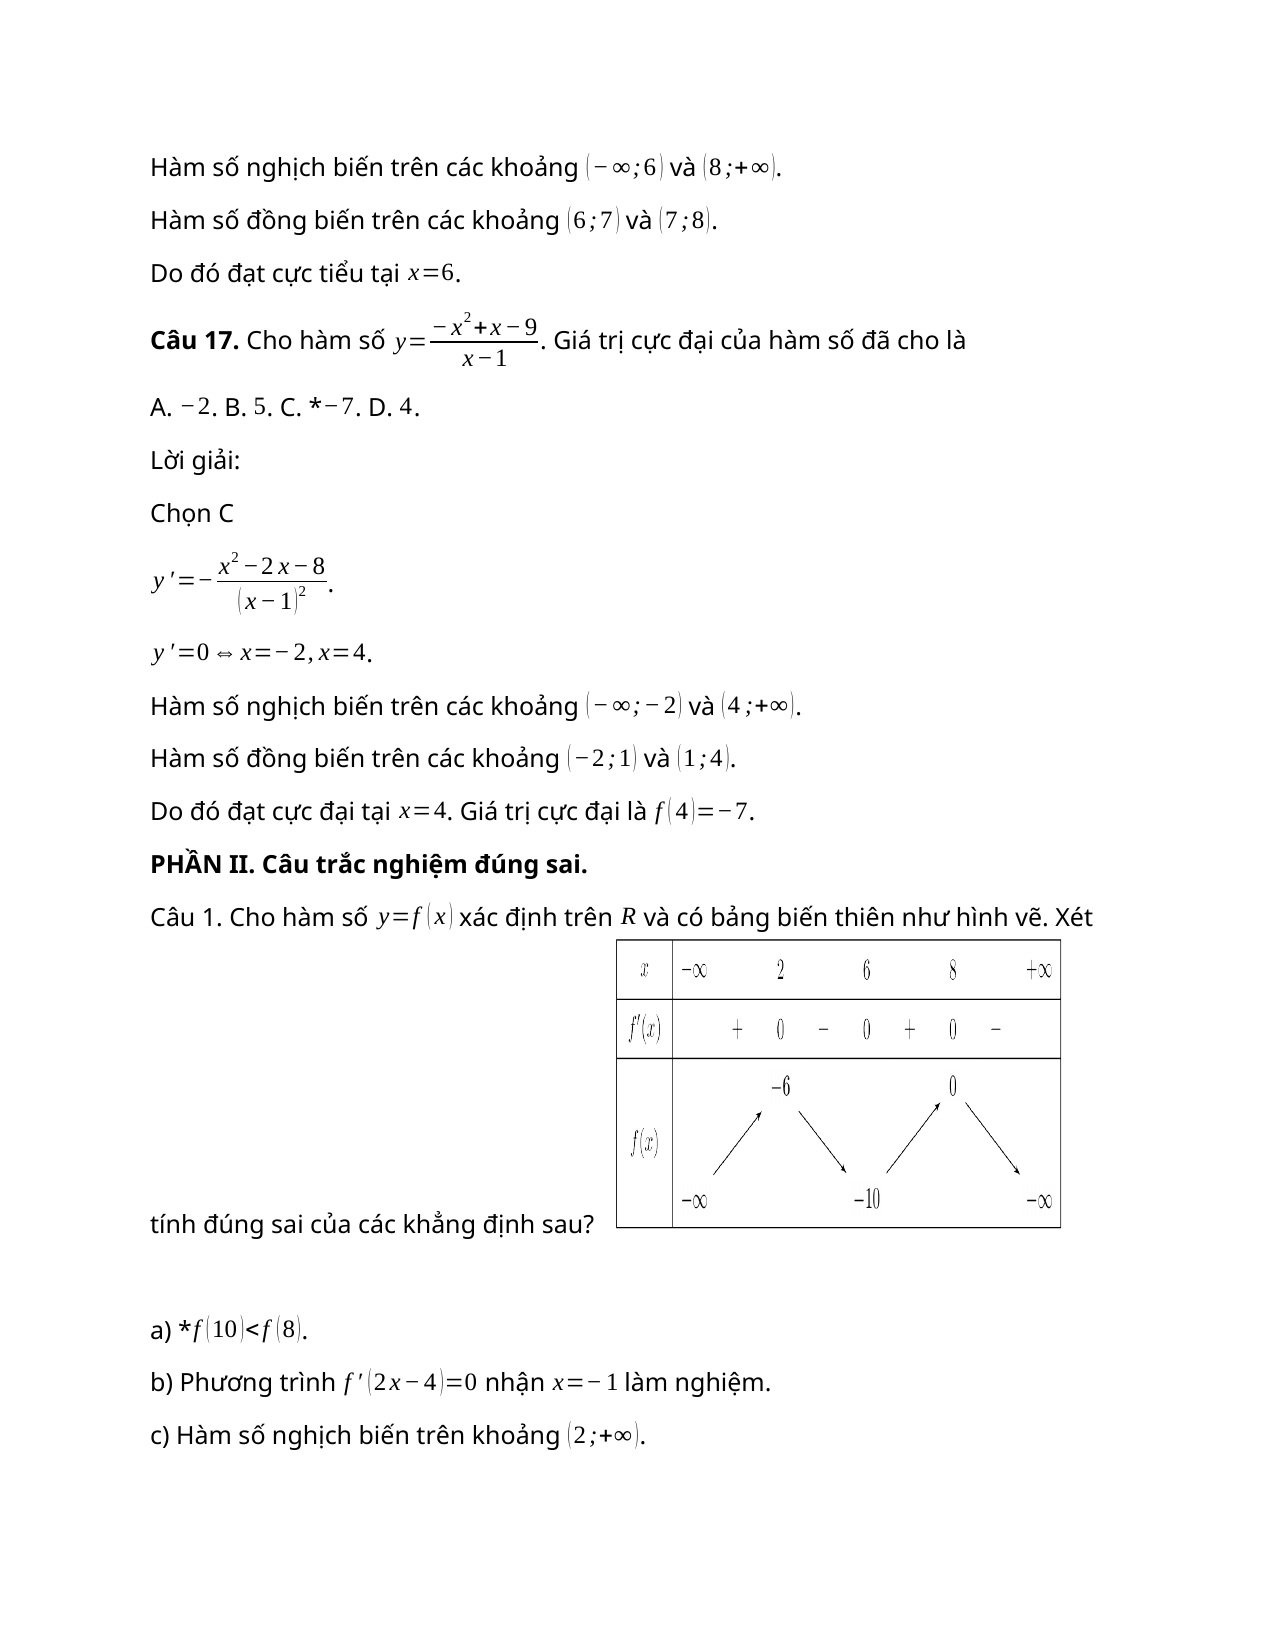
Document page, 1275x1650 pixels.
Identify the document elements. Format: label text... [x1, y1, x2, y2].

text c) Hàm số nghịch biến trên khoảng . [150, 1418, 1125, 1452]
text Hàm số đồng biến trên các khoảng và . [150, 741, 1125, 775]
text Câu 17. Cho hàm số . Giá trị cực đại của hàm số đã cho là [150, 308, 1125, 371]
text Do đó đạt cực tiểu tại . [150, 256, 1125, 290]
text A. . B. . C. *. D. . [150, 390, 1125, 424]
text PHẦN II. Câu trắc nghiệm đúng sai. [150, 847, 1125, 881]
text Hàm số đồng biến trên các khoảng và . [150, 203, 1125, 237]
text a) *. [150, 1312, 1125, 1346]
text Hàm số nghịch biến trên các khoảng và . [150, 150, 1125, 184]
picture [613, 933, 1064, 1234]
text Hàm số nghịch biến trên các khoảng và . [150, 688, 1125, 722]
text Do đó đạt cực đại tại . Giá trị cực đại là . [150, 794, 1125, 828]
text . [150, 635, 1125, 669]
text . [150, 548, 1125, 617]
text b) Phương trình nhận làm nghiệm. [150, 1365, 1125, 1399]
text Lời giải: [150, 442, 1125, 477]
text Chọn C [150, 495, 1125, 529]
